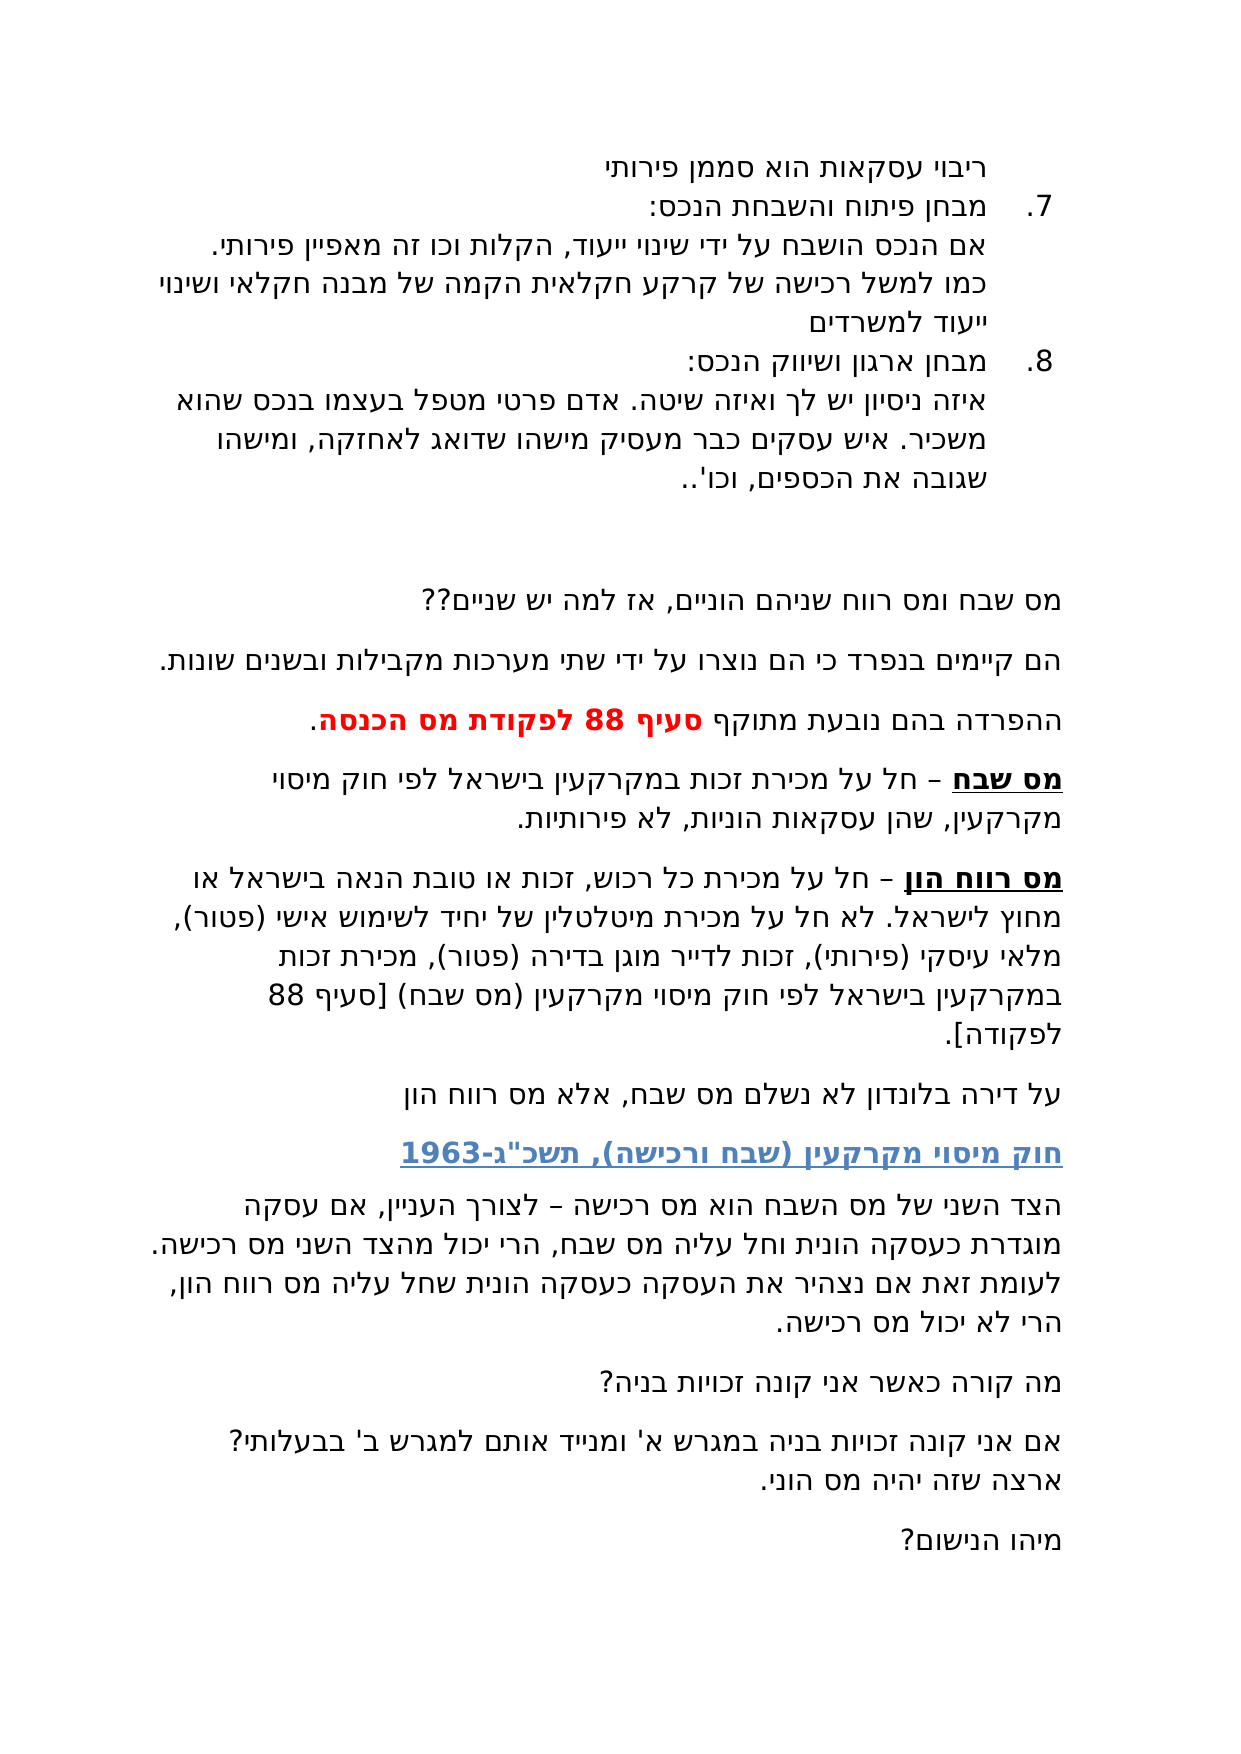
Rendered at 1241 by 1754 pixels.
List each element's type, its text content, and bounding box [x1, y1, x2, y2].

text מה קורה כאשר אני קונה זכויות בניה? [148, 1365, 1063, 1399]
subtitle חוק מיסוי מקרקעין (שבח ורכישה), תשכ"ג-1963 [148, 1137, 1063, 1171]
list מבחן ארגון ושיווק הנכס: [148, 345, 1026, 379]
text הם קיימים בנפרד כי הם נוצרו על ידי שתי מערכות מקבילות ובשנים שונות. [148, 643, 1063, 677]
text מס שבח ומס רווח שניהם הוניים, אז למה יש שניים?? [148, 583, 1063, 617]
text הצד השני של מס השבח הוא מס רכישה – לצורך העניין, אם עסקה מוגדרת כעסקה הונית וחל עליה מס שבח, הרי יכול מהצד השני מס רכישה. לעומת זאת אם נצהיר את העסקה כעסקה הונית שחל עליה מס רווח הון, הרי לא יכול מס רכישה. [148, 1188, 1063, 1339]
text מס שבח – חל על מכירת זכות במקרקעין בישראל לפי חוק מיסוי מקרקעין, שהן עסקאות הוניות, לא פירותיות. [148, 763, 1063, 836]
text מס רווח הון – חל על מכירת כל רכוש, זכות או טובת הנאה בישראל או מחוץ לישראל. לא חל על מכירת מיטלטלין של יחיד לשימוש אישי (פטור), מלאי עיסקי (פירותי), זכות לדייר מוגן בדירה (פטור), מכירת זכות במקרקעין בישראל לפי חוק מיסוי מקרקעין (מס שבח) [סעיף 88 לפקודה]. [148, 861, 1063, 1051]
text ההפרדה בהם נובעת מתוקף סעיף 88 לפקודת מס הכנסה. [148, 703, 1063, 737]
text על דירה בלונדון לא נשלם מס שבח, אלא מס רווח הון [148, 1077, 1063, 1111]
list מבחן פיתוח והשבחת הנכס: [148, 189, 1026, 223]
text אם אני קונה זכויות בניה במגרש א' ומנייד אותם למגרש ב' בבעלותי? ארצה שזה יהיה מס הוני. [148, 1425, 1063, 1498]
list אם הנכס הושבח על ידי שינוי ייעוד, הקלות וכו זה מאפיין פירותי. [148, 228, 988, 262]
text מיהו הנישום? [148, 1523, 1063, 1557]
list איזה ניסיון יש לך ואיזה שיטה. אדם פרטי מטפל בעצמו בנכס שהוא משכיר. איש עסקים כבר מעסיק מישהו שדואג לאחזקה, ומישהו שגובה את הכספים, וכו'.. [148, 384, 988, 496]
list כמו למשל רכישה של קרקע חקלאית הקמה של מבנה חקלאי ושינוי ייעוד למשרדים [148, 267, 988, 340]
list ריבוי עסקאות הוא סממן פירותי [148, 150, 988, 184]
